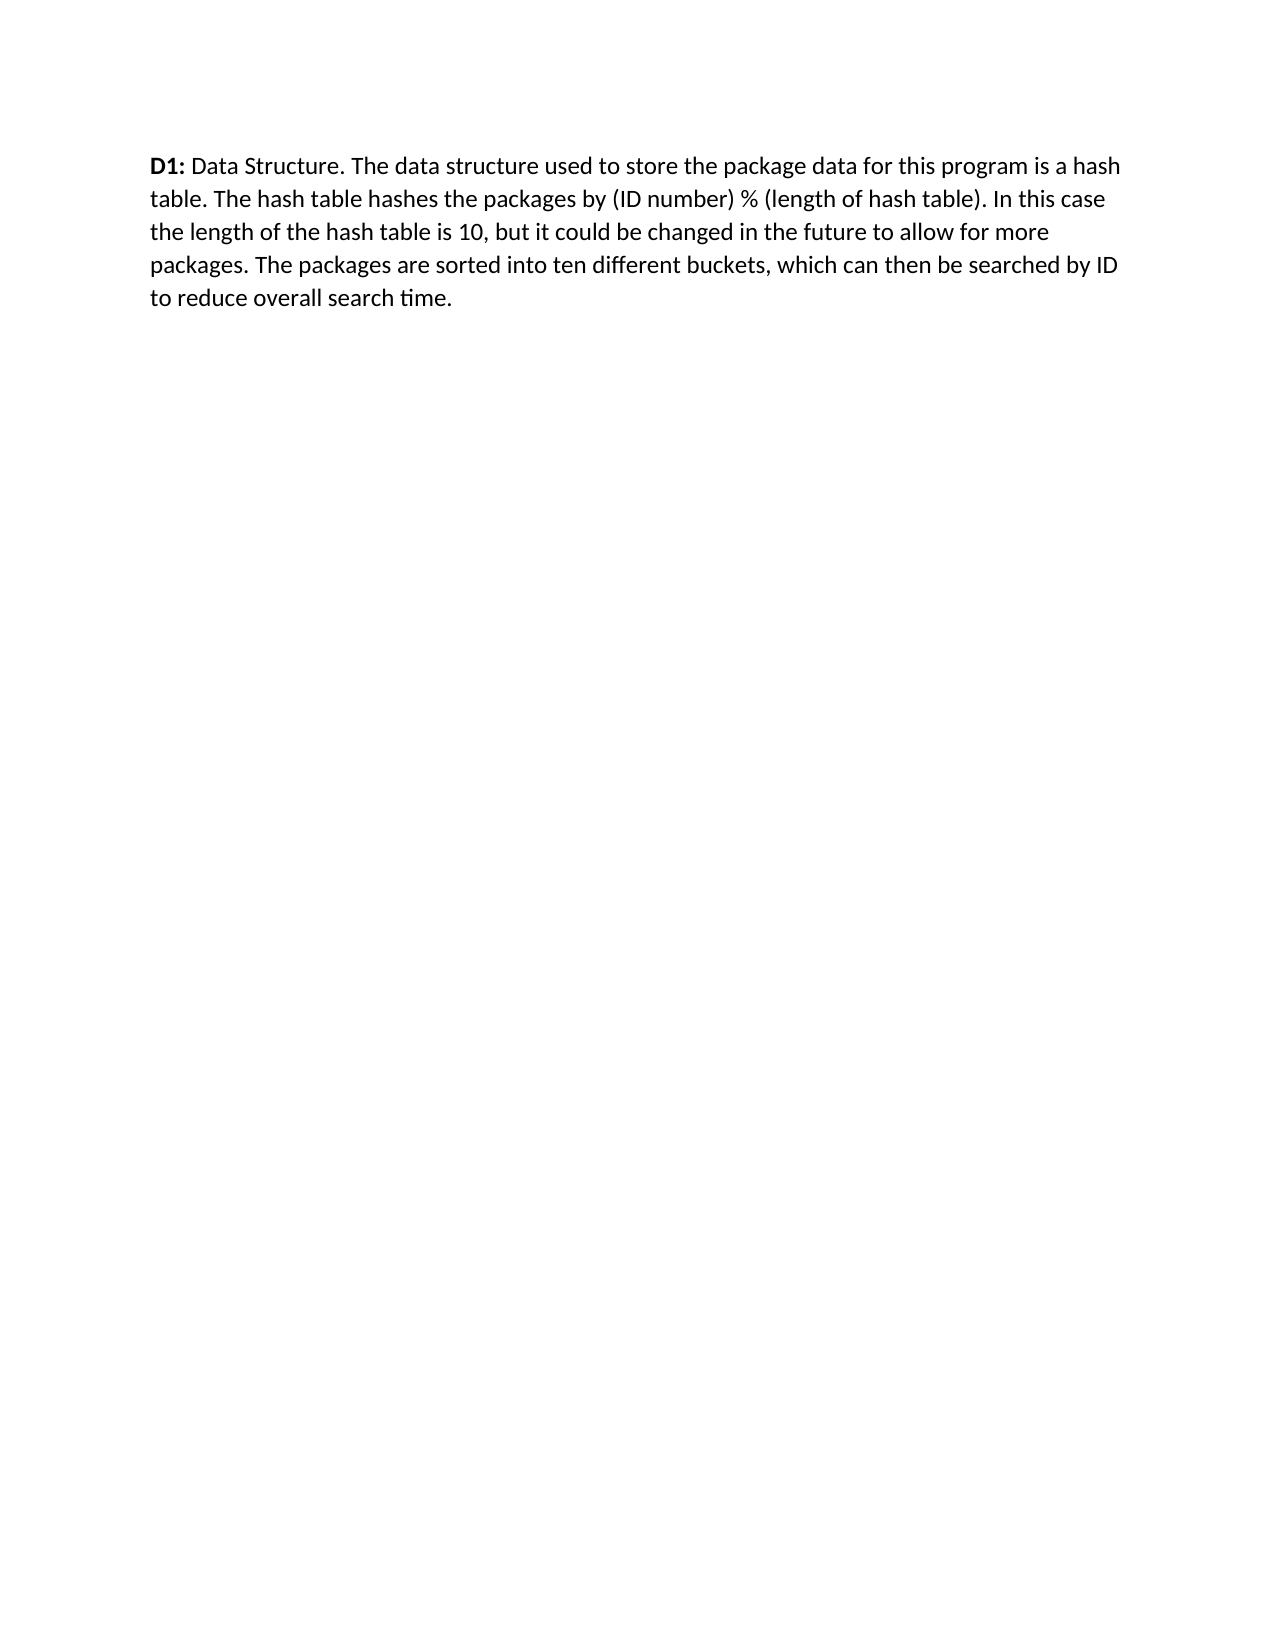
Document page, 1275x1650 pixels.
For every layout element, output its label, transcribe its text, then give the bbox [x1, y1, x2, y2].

text D1: Data Structure. The data structure used to store the package data for this program is a hash table. The hash table hashes the packages by (ID number) % (length of hash table). In this case the length of the hash table is 10, but it could be changed in the future to allow for more packages. The packages are sorted into ten different buckets, which can then be searched by ID to reduce overall search time. [150, 150, 1125, 312]
